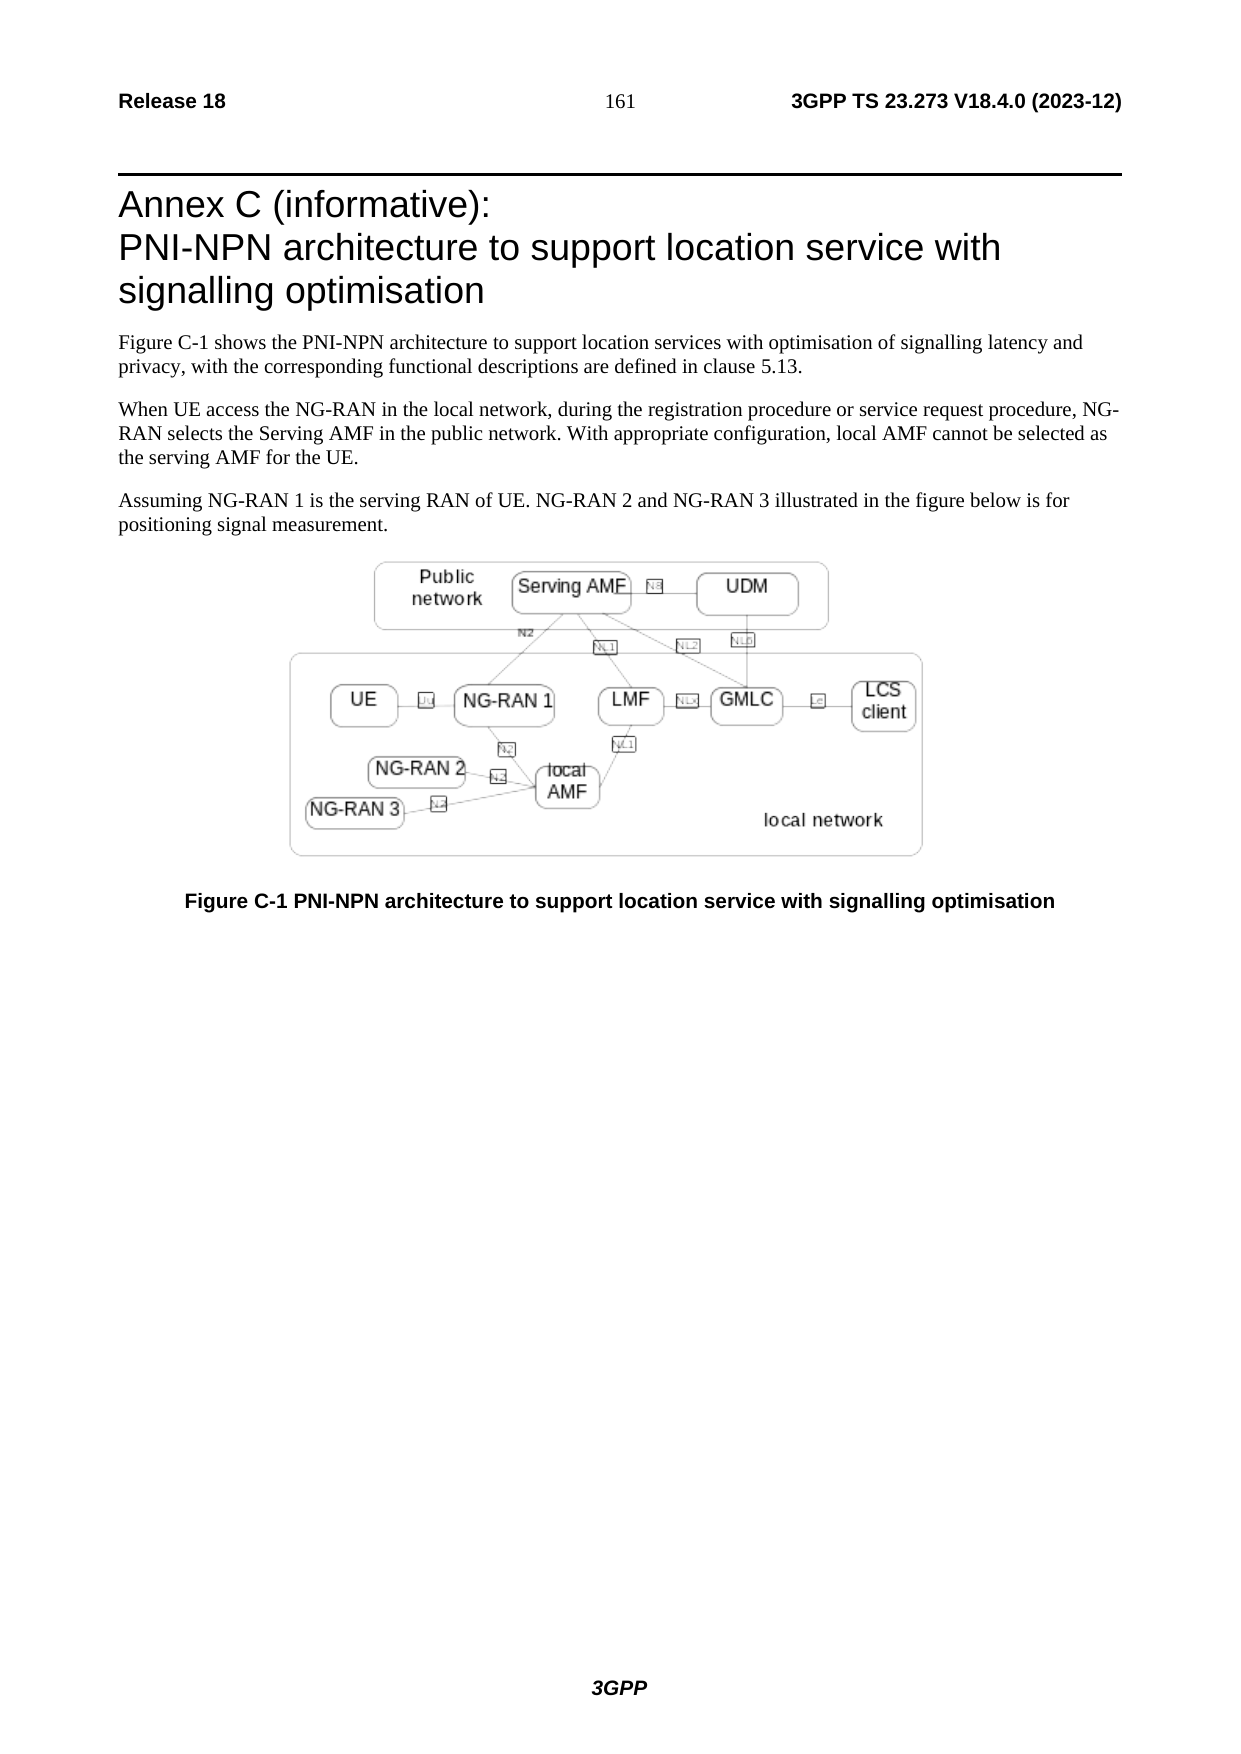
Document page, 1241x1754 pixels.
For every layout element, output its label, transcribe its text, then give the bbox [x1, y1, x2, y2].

subtitle Annex C (informative): PNI-NPN architecture to support location service with signalling optimisation [118, 176, 1122, 311]
text When UE access the NG-RAN in the local network, during the registration procedure or service request procedure, NG-RAN selects the Serving AMF in the public network. With appropriate configuration, local AMF cannot be selected as the serving AMF for the UE. [118, 397, 1122, 469]
text Figure C-1 shows the PNI-NPN architecture to support location services with optimisation of signalling latency and privacy, with the corresponding functional descriptions are defined in clause 5.13. [118, 330, 1122, 378]
text Figure C-1 PNI-NPN architecture to support location service with signalling optimisation [118, 889, 1122, 913]
text Assuming NG-RAN 1 is the serving RAN of UE. NG-RAN 2 and NG-RAN 3 illustrated in the figure below is for positioning signal measurement. [118, 488, 1122, 536]
